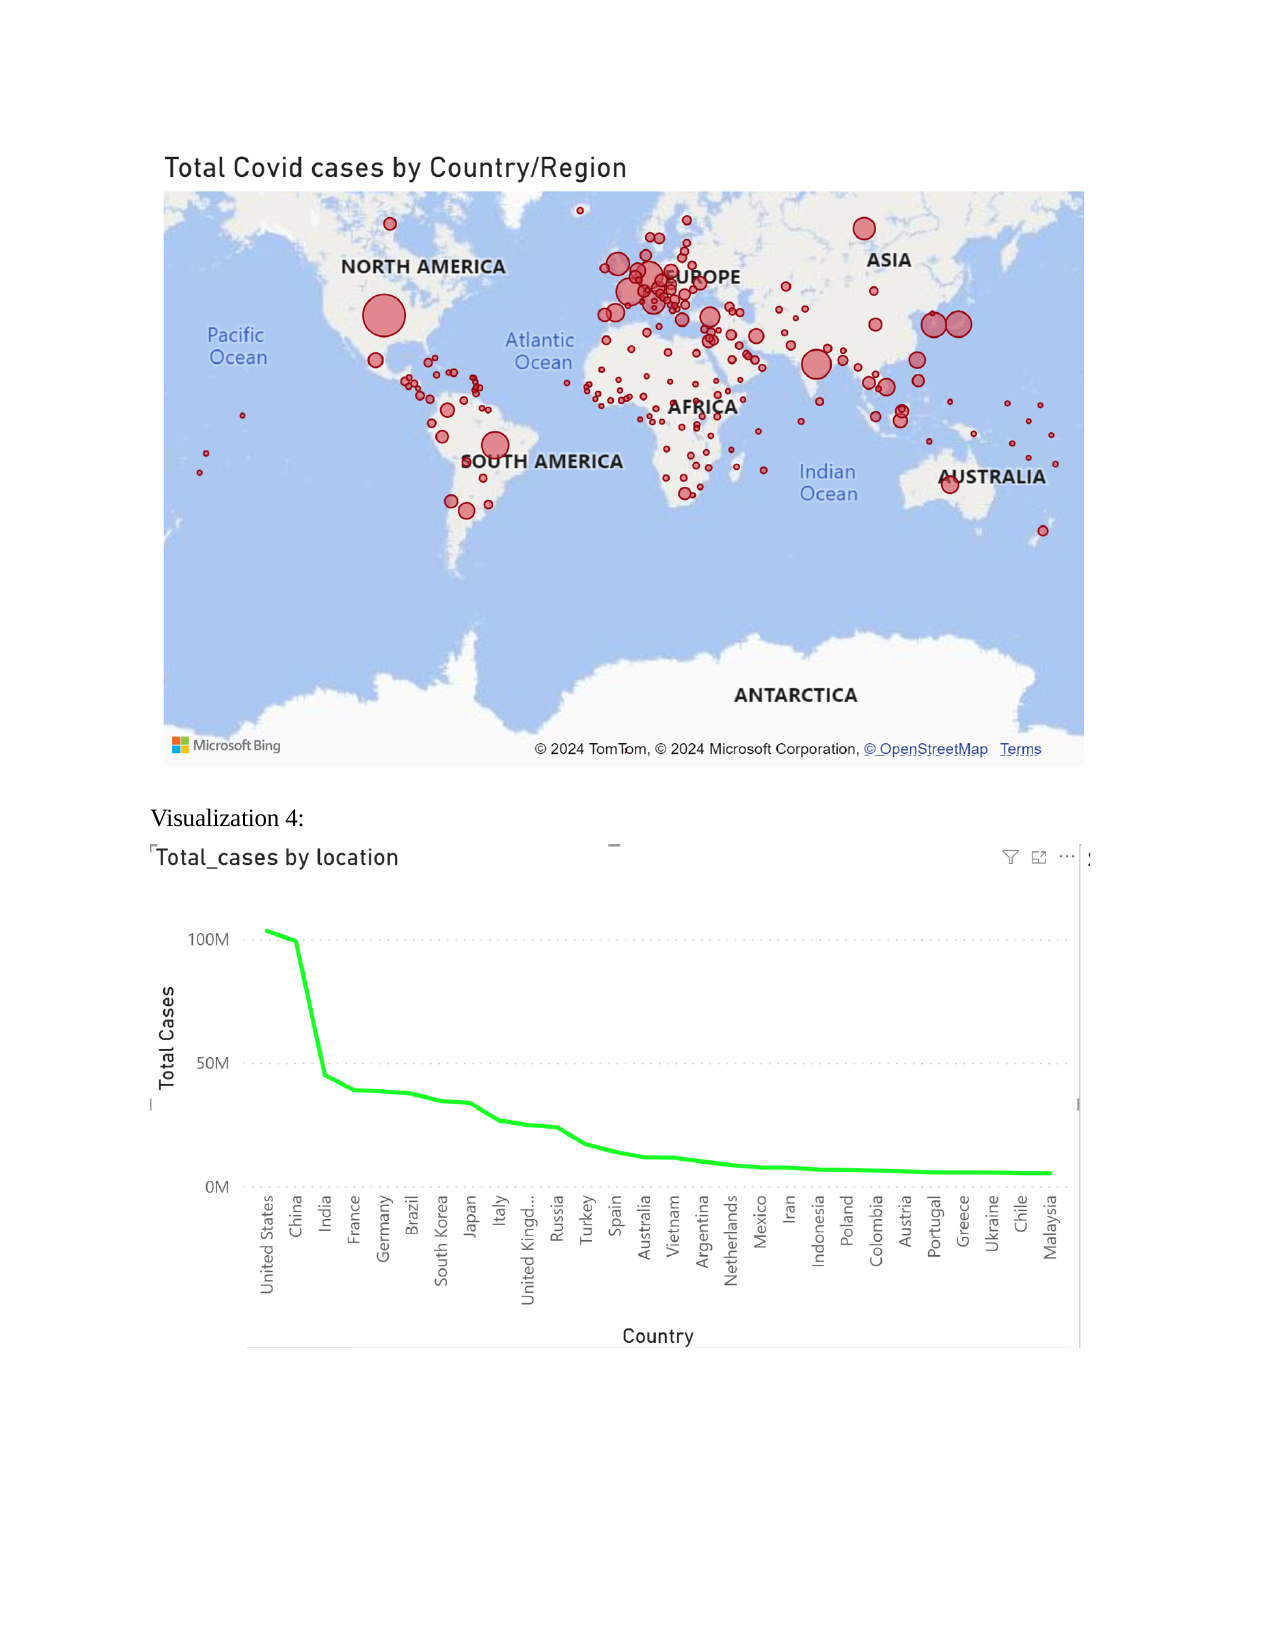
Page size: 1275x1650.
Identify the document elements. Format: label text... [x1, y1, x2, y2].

picture [150, 844, 1091, 1348]
subtitle Visualization 4: [150, 803, 1125, 832]
picture [150, 150, 1091, 766]
